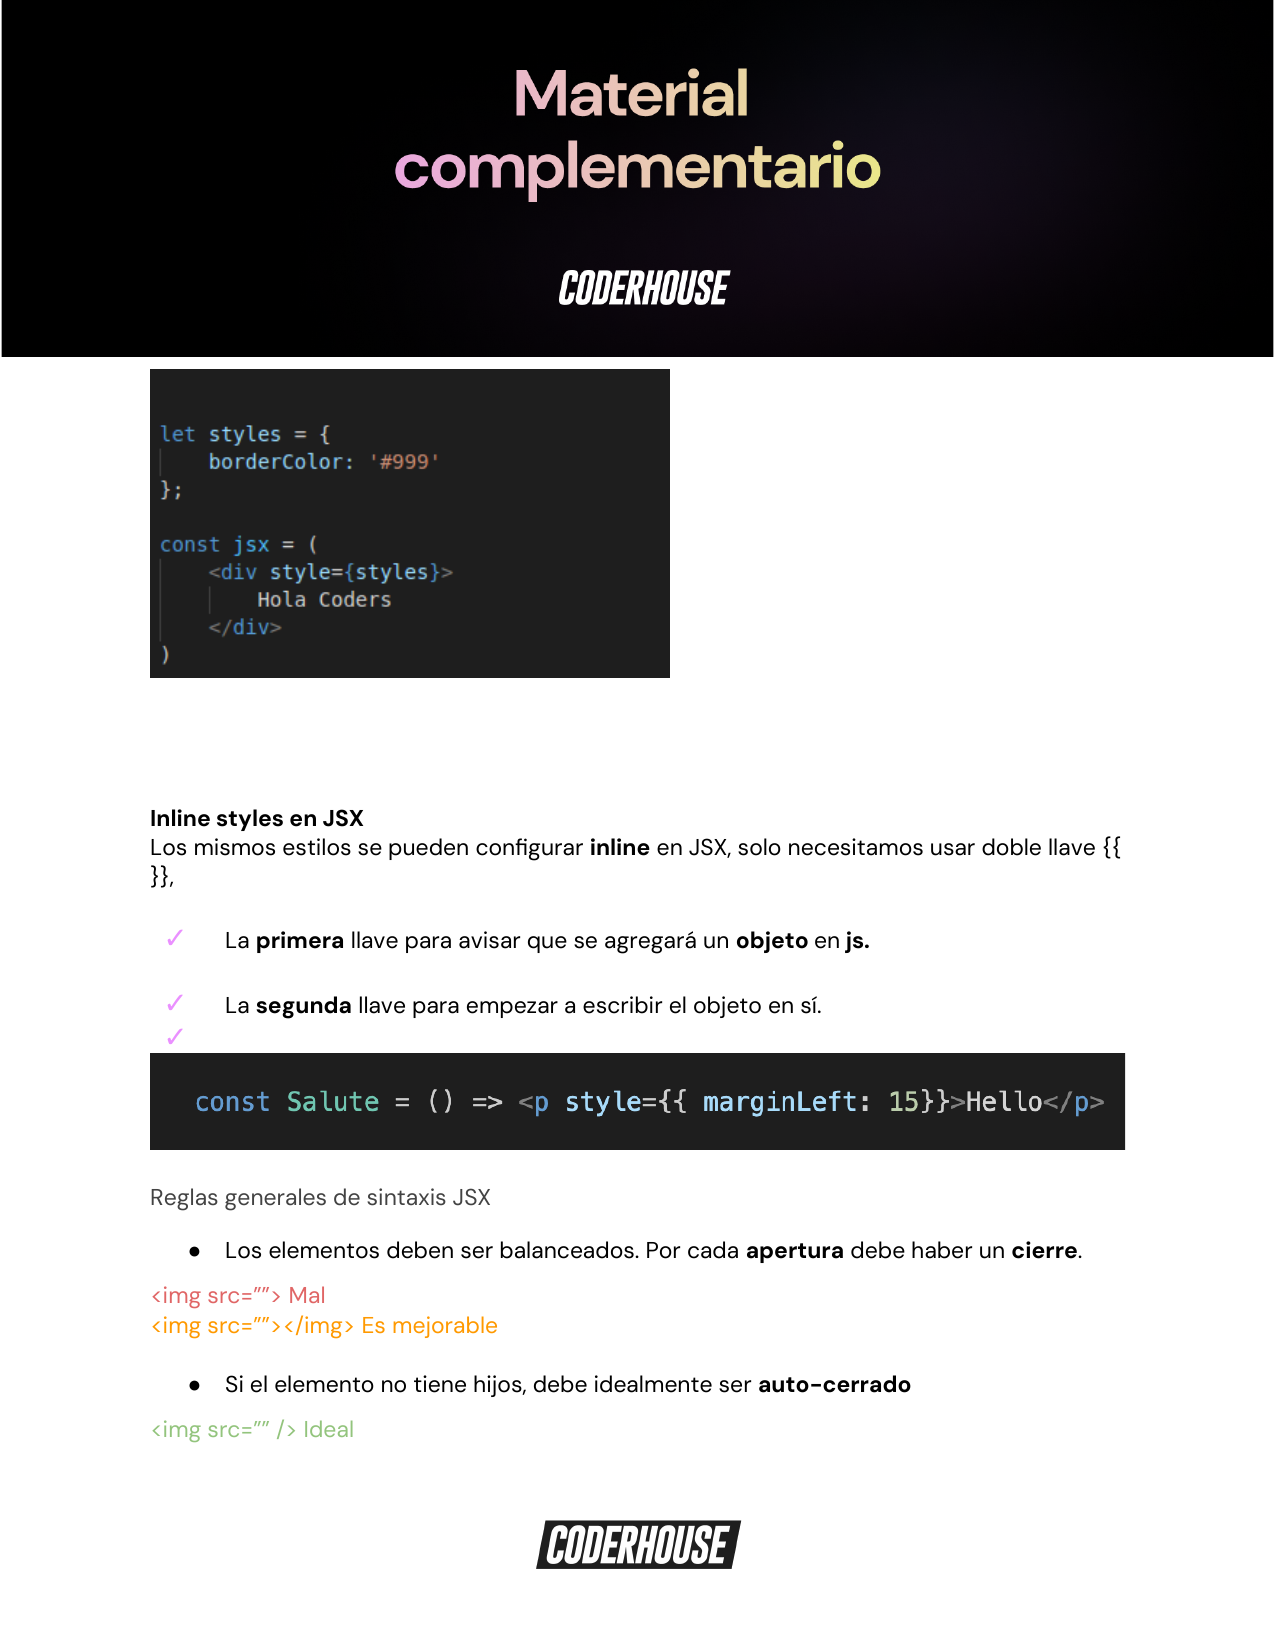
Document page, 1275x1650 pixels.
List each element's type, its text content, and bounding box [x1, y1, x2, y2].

text <img src=””> Mal [150, 1281, 1125, 1311]
picture [150, 1053, 1125, 1150]
text <img src=”” /> Ideal [150, 1415, 1125, 1444]
list La primera llave para avisar que se agregará un objeto en js. [187, 922, 1125, 956]
text Los mismos estilos se pueden configurar inline en JSX, solo necesitamos usar doble llave {{ }}, [150, 832, 1125, 892]
list La segunda llave para empezar a escribir el objeto en sí. [187, 986, 1125, 1020]
picture [530, 1517, 746, 1572]
text Inline styles en JSX [150, 805, 1125, 832]
text <img src=””></img> Es mejorable [150, 1311, 1125, 1340]
list Los elementos deben ser balanceados. Por cada apertura debe haber un cierre. [187, 1236, 1125, 1266]
subtitle Reglas generales de sintaxis JSX [150, 1183, 1125, 1213]
picture [150, 369, 670, 678]
picture [1, 0, 1274, 357]
list Si el elemento no tiene hijos, debe idealmente ser auto-cerrado [187, 1370, 1125, 1400]
